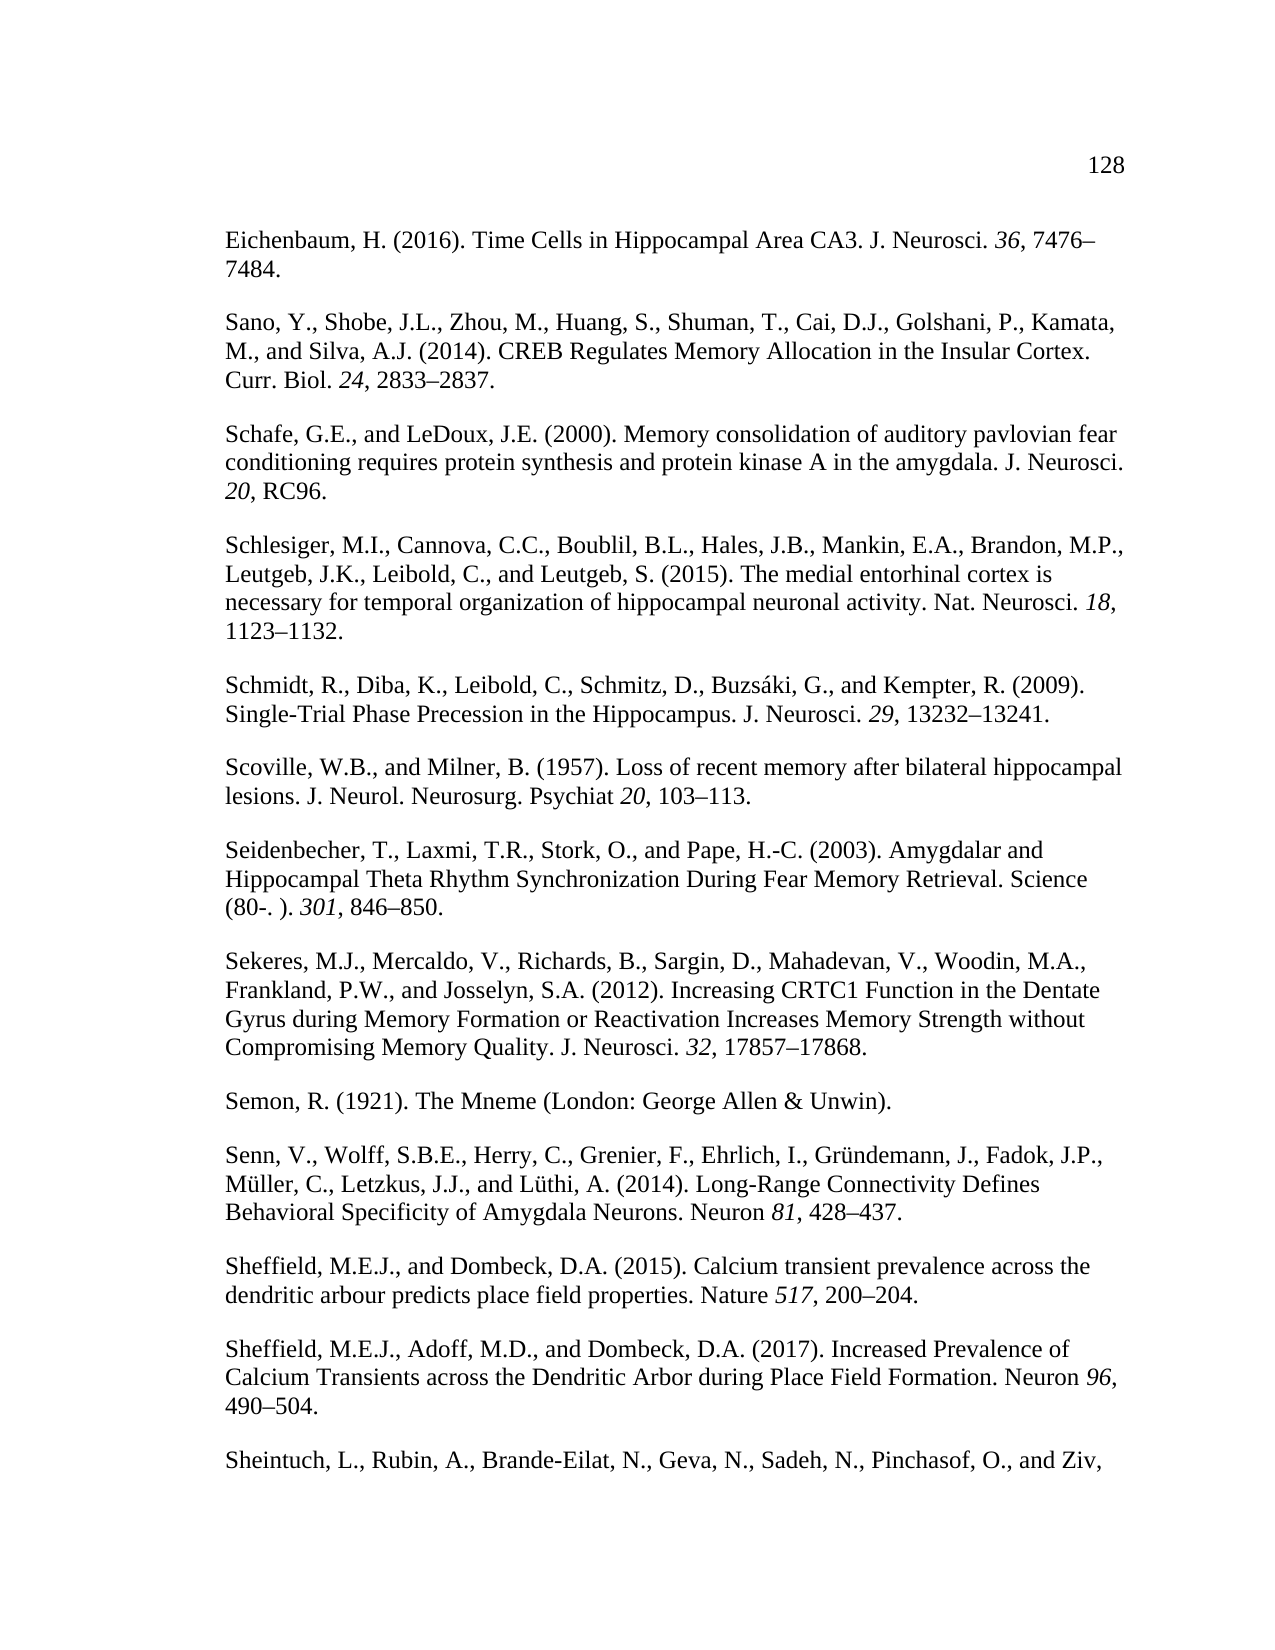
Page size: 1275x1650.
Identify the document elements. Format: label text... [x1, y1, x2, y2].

text Sheffield, M.E.J., Adoff, M.D., and Dombeck, D.A. (2017). Increased Prevalence of Calcium Transients across the Dendritic Arbor during Place Field Formation. Neuron 96, 490–504. [225, 1334, 1125, 1420]
text Semon, R. (1921). The Mneme (London: George Allen & Unwin). [225, 1086, 1125, 1115]
text Scoville, W.B., and Milner, B. (1957). Loss of recent memory after bilateral hippocampal lesions. J. Neurol. Neurosurg. Psychiat 20, 103–113. [225, 752, 1125, 810]
text Schafe, G.E., and LeDoux, J.E. (2000). Memory consolidation of auditory pavlovian fear conditioning requires protein synthesis and protein kinase A in the amygdala. J. Neurosci. 20, RC96. [225, 419, 1125, 505]
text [225, 1445, 1125, 1474]
text Seidenbecher, T., Laxmi, T.R., Stork, O., and Pape, H.-C. (2003). Amygdalar and Hippocampal Theta Rhythm Synchronization During Fear Memory Retrieval. Science (80-. ). 301, 846–850. [225, 835, 1125, 921]
text Schmidt, R., Diba, K., Leibold, C., Schmitz, D., Buzsáki, G., and Kempter, R. (2009). Single-Trial Phase Precession in the Hippocampus. J. Neurosci. 29, 13232–13241. [225, 670, 1125, 727]
text Sheffield, M.E.J., and Dombeck, D.A. (2015). Calcium transient prevalence across the dendritic arbour predicts place field properties. Nature 517, 200–204. [225, 1251, 1125, 1309]
text Schlesiger, M.I., Cannova, C.C., Boublil, B.L., Hales, J.B., Mankin, E.A., Brandon, M.P., Leutgeb, J.K., Leibold, C., and Leutgeb, S. (2015). The medial entorhinal cortex is necessary for temporal organization of hippocampal neuronal activity. Nat. Neurosci. 18, 1123–1132. [225, 530, 1125, 645]
text Sano, Y., Shobe, J.L., Zhou, M., Huang, S., Shuman, T., Cai, D.J., Golshani, P., Kamata, M., and Silva, A.J. (2014). CREB Regulates Memory Allocation in the Insular Cortex. Curr. Biol. 24, 2833–2837. [225, 307, 1125, 394]
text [225, 225, 1125, 282]
text Senn, V., Wolff, S.B.E., Herry, C., Grenier, F., Ehrlich, I., Gründemann, J., Fadok, J.P., Müller, C., Letzkus, J.J., and Lüthi, A. (2014). Long-Range Connectivity Defines Behavioral Specificity of Amygdala Neurons. Neuron 81, 428–437. [225, 1140, 1125, 1226]
text Sekeres, M.J., Mercaldo, V., Richards, B., Sargin, D., Mahadevan, V., Woodin, M.A., Frankland, P.W., and Josselyn, S.A. (2012). Increasing CRTC1 Function in the Dentate Gyrus during Memory Formation or Reactivation Increases Memory Strength without Compromising Memory Quality. J. Neurosci. 32, 17857–17868. [225, 946, 1125, 1061]
